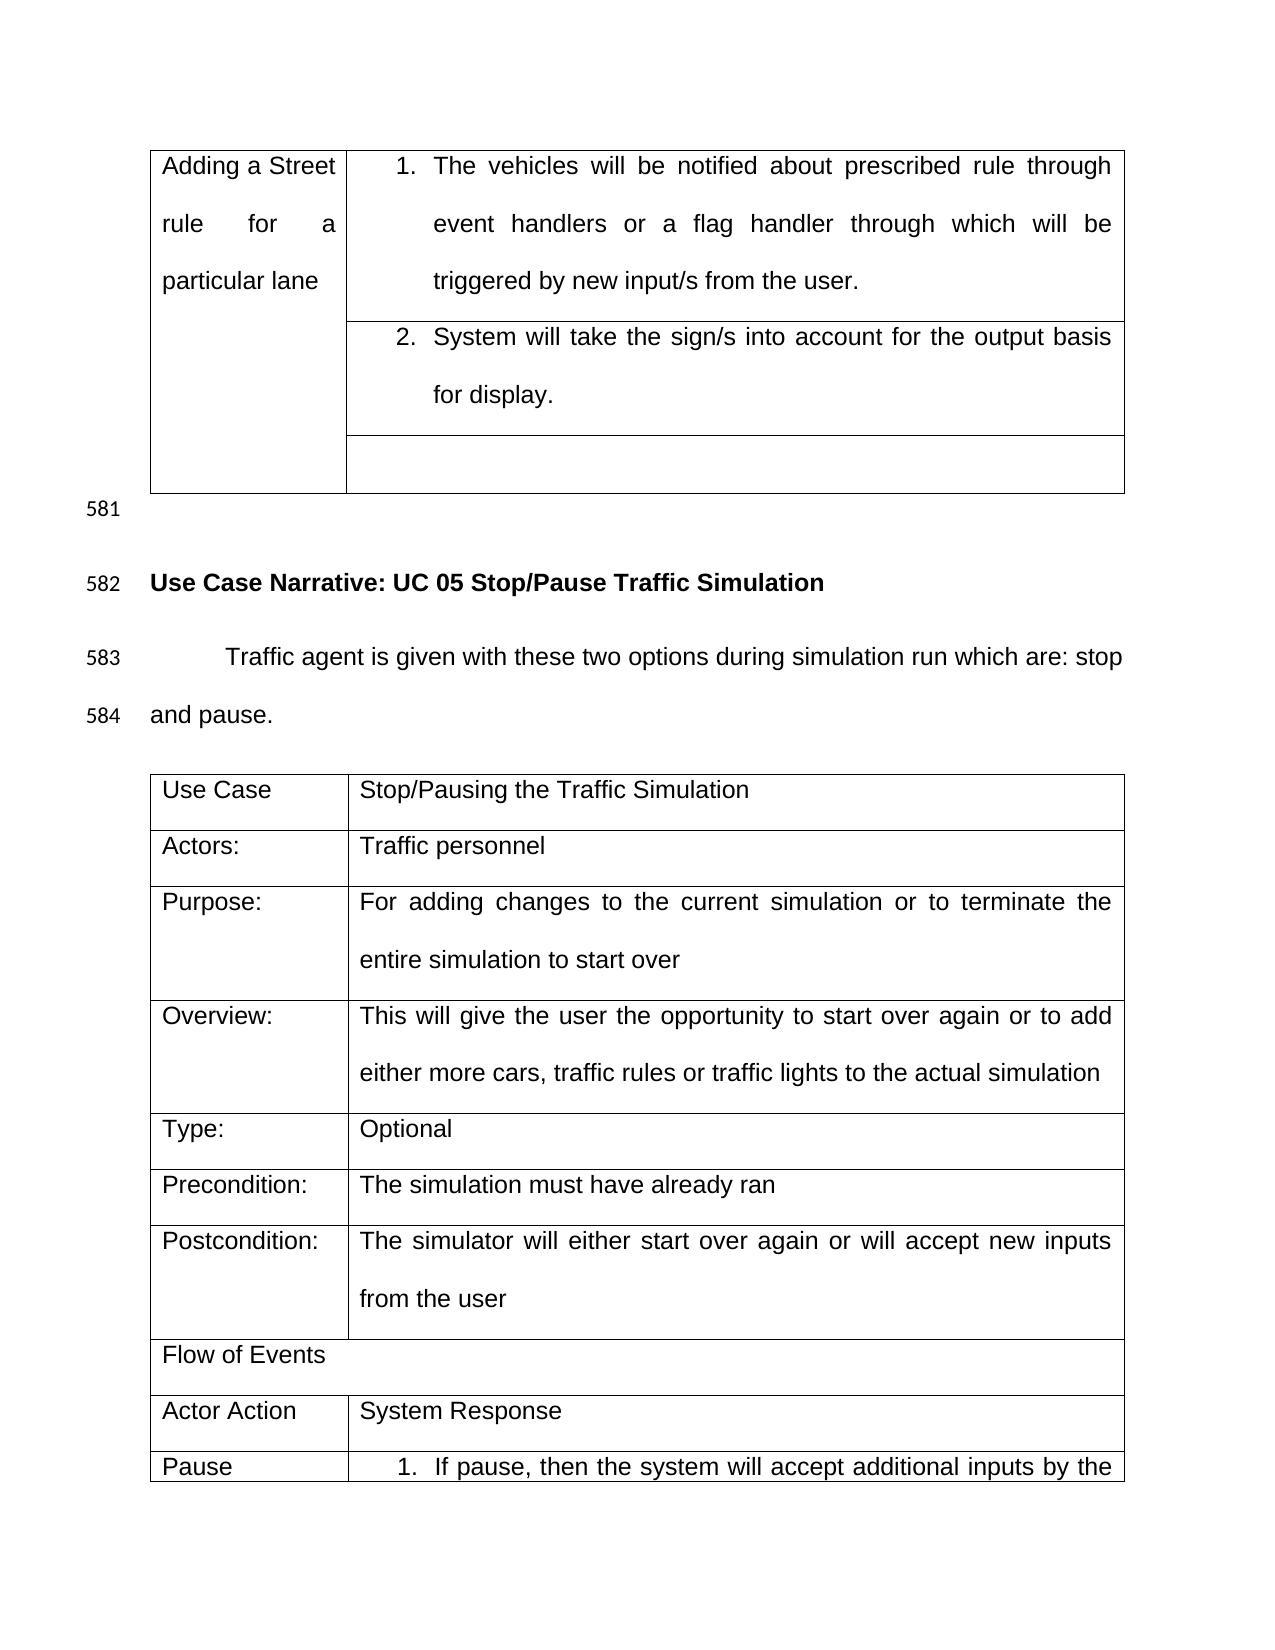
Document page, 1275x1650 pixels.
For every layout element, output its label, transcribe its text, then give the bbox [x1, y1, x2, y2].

table_cell [347, 436, 1124, 493]
table_cell Actors: [151, 831, 348, 886]
table_cell Precondition: [151, 1170, 348, 1225]
table_header Stop/Pausing the Traffic Simulation [349, 775, 1124, 830]
table_cell Actor Action [151, 1396, 348, 1451]
table_cell If pause, then the system will accept additional inputs by the user [349, 1452, 1124, 1481]
text Use Case Narrative: UC 05 Stop/Pause Traffic Simulation [150, 568, 1125, 597]
table_cell Traffic personnel [349, 831, 1124, 886]
table_cell Adding a Street rule for a particular lane [151, 151, 346, 493]
table_cell Type: [151, 1114, 348, 1169]
text Traffic agent is given with these two options during simulation run which are: stop and pause. [150, 642, 1125, 729]
table_cell Flow of Events [151, 1340, 1124, 1395]
table_cell The simulation must have already ran [349, 1170, 1124, 1225]
table_cell Pause Simulation/Stop Simulation [151, 1452, 348, 1481]
table_cell This will give the user the opportunity to start over again or to add either more cars, traffic rules or traffic lights to the actual simulation [349, 1001, 1124, 1113]
table_cell System will take the sign/s into account for the output basis for display. [347, 322, 1124, 434]
table_cell System Response [349, 1396, 1124, 1451]
table_cell Postcondition: [151, 1226, 348, 1339]
table_cell The simulator will either start over again or will accept new inputs from the user [349, 1226, 1124, 1339]
table_cell Overview: [151, 1001, 348, 1113]
table_header Use Case [151, 775, 348, 830]
table_cell Optional [349, 1114, 1124, 1169]
table_cell Purpose: [151, 887, 348, 1000]
table_cell For adding changes to the current simulation or to terminate the entire simulation to start over [349, 887, 1124, 1000]
